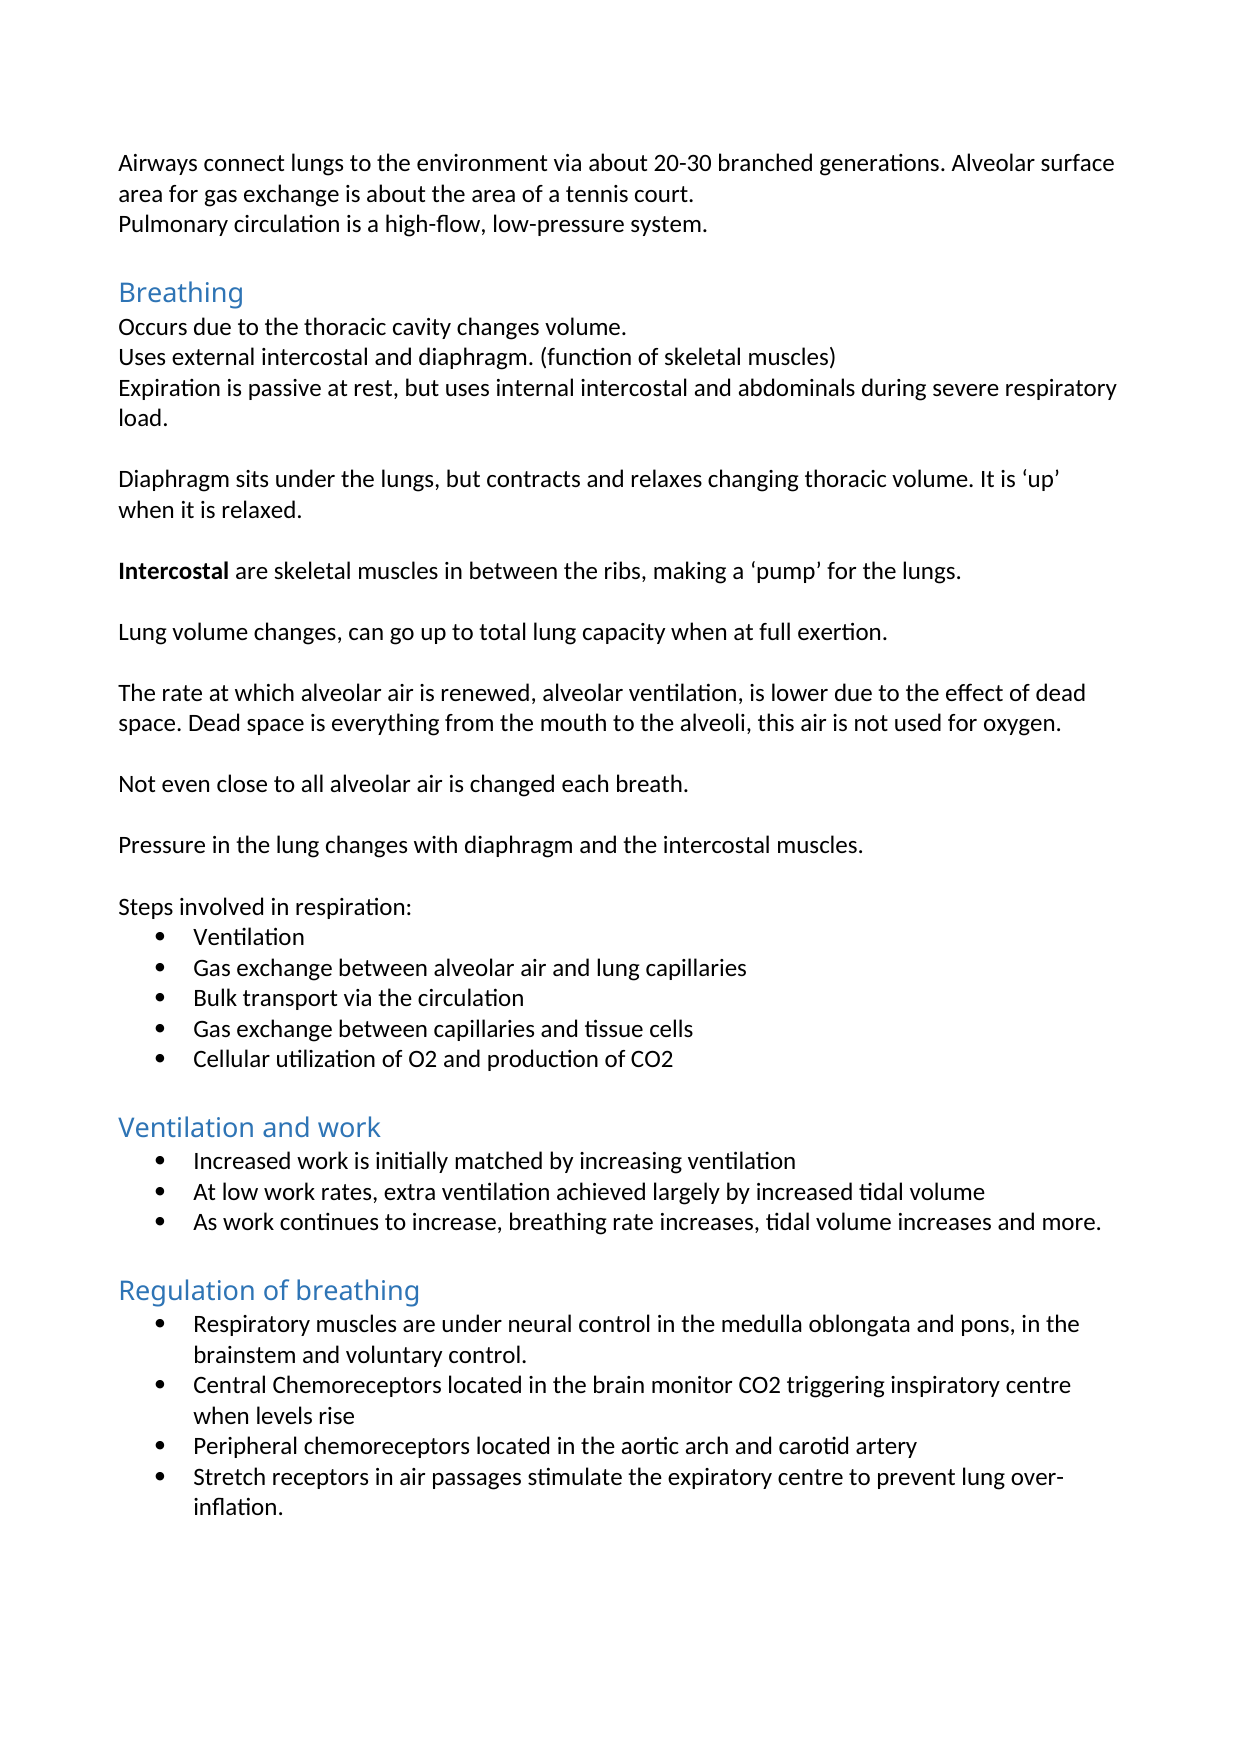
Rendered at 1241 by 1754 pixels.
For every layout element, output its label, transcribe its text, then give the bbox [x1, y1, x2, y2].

list Cellular utilization of O2 and production of CO2 [156, 1043, 1122, 1074]
list Bulk transport via the circulation [156, 982, 1122, 1013]
list At low work rates, extra ventilation achieved largely by increased tidal volume [156, 1176, 1122, 1206]
list Stretch receptors in air passages stimulate the expiratory centre to prevent lung over-inflation. [156, 1461, 1122, 1522]
subtitle Breathing [118, 274, 1122, 311]
text Diaphragm sits under the lungs, but contracts and relaxes changing thoracic volume. It is ‘up’ when it is relaxed. [118, 463, 1122, 524]
text Uses external intercostal and diaphragm. (function of skeletal muscles) [118, 341, 1122, 372]
list Respiratory muscles are under neural control in the medulla oblongata and pons, in the brainstem and voluntary control. [156, 1308, 1122, 1369]
text Occurs due to the thoracic cavity changes volume. [118, 311, 1122, 341]
text The rate at which alveolar air is renewed, alveolar ventilation, is lower due to the effect of dead space. Dead space is everything from the mouth to the alveoli, this air is not used for oxygen. [118, 677, 1122, 738]
list Peripheral chemoreceptors located in the aortic arch and carotid artery [156, 1431, 1122, 1461]
list As work continues to increase, breathing rate increases, tidal volume increases and more. [156, 1206, 1122, 1237]
text Not even close to all alveolar air is changed each breath. [118, 768, 1122, 799]
text Pulmonary circulation is a high-flow, low-pressure system. [118, 209, 1122, 239]
text Expiration is passive at rest, but uses internal intercostal and abdominals during severe respiratory load. [118, 372, 1122, 433]
text Pressure in the lung changes with diaphragm and the intercostal muscles. [118, 829, 1122, 860]
list Gas exchange between capillaries and tissue cells [156, 1013, 1122, 1043]
text Intercostal are skeletal muscles in between the ribs, making a ‘pump’ for the lungs. [118, 555, 1122, 585]
subtitle Regulation of breathing [118, 1272, 1122, 1308]
list Increased work is initially matched by increasing ventilation [156, 1145, 1122, 1176]
list Central Chemoreceptors located in the brain monitor CO2 triggering inspiratory centre when levels rise [156, 1369, 1122, 1431]
list Gas exchange between alveolar air and lung capillaries [156, 952, 1122, 982]
text Steps involved in respiration: [118, 891, 1122, 921]
text Lung volume changes, can go up to total lung capacity when at full exertion. [118, 616, 1122, 646]
text Airways connect lungs to the environment via about 20-30 branched generations. Alveolar surface area for gas exchange is about the area of a tennis court. [118, 148, 1122, 209]
list Ventilation [156, 921, 1122, 952]
subtitle Ventilation and work [118, 1108, 1122, 1145]
